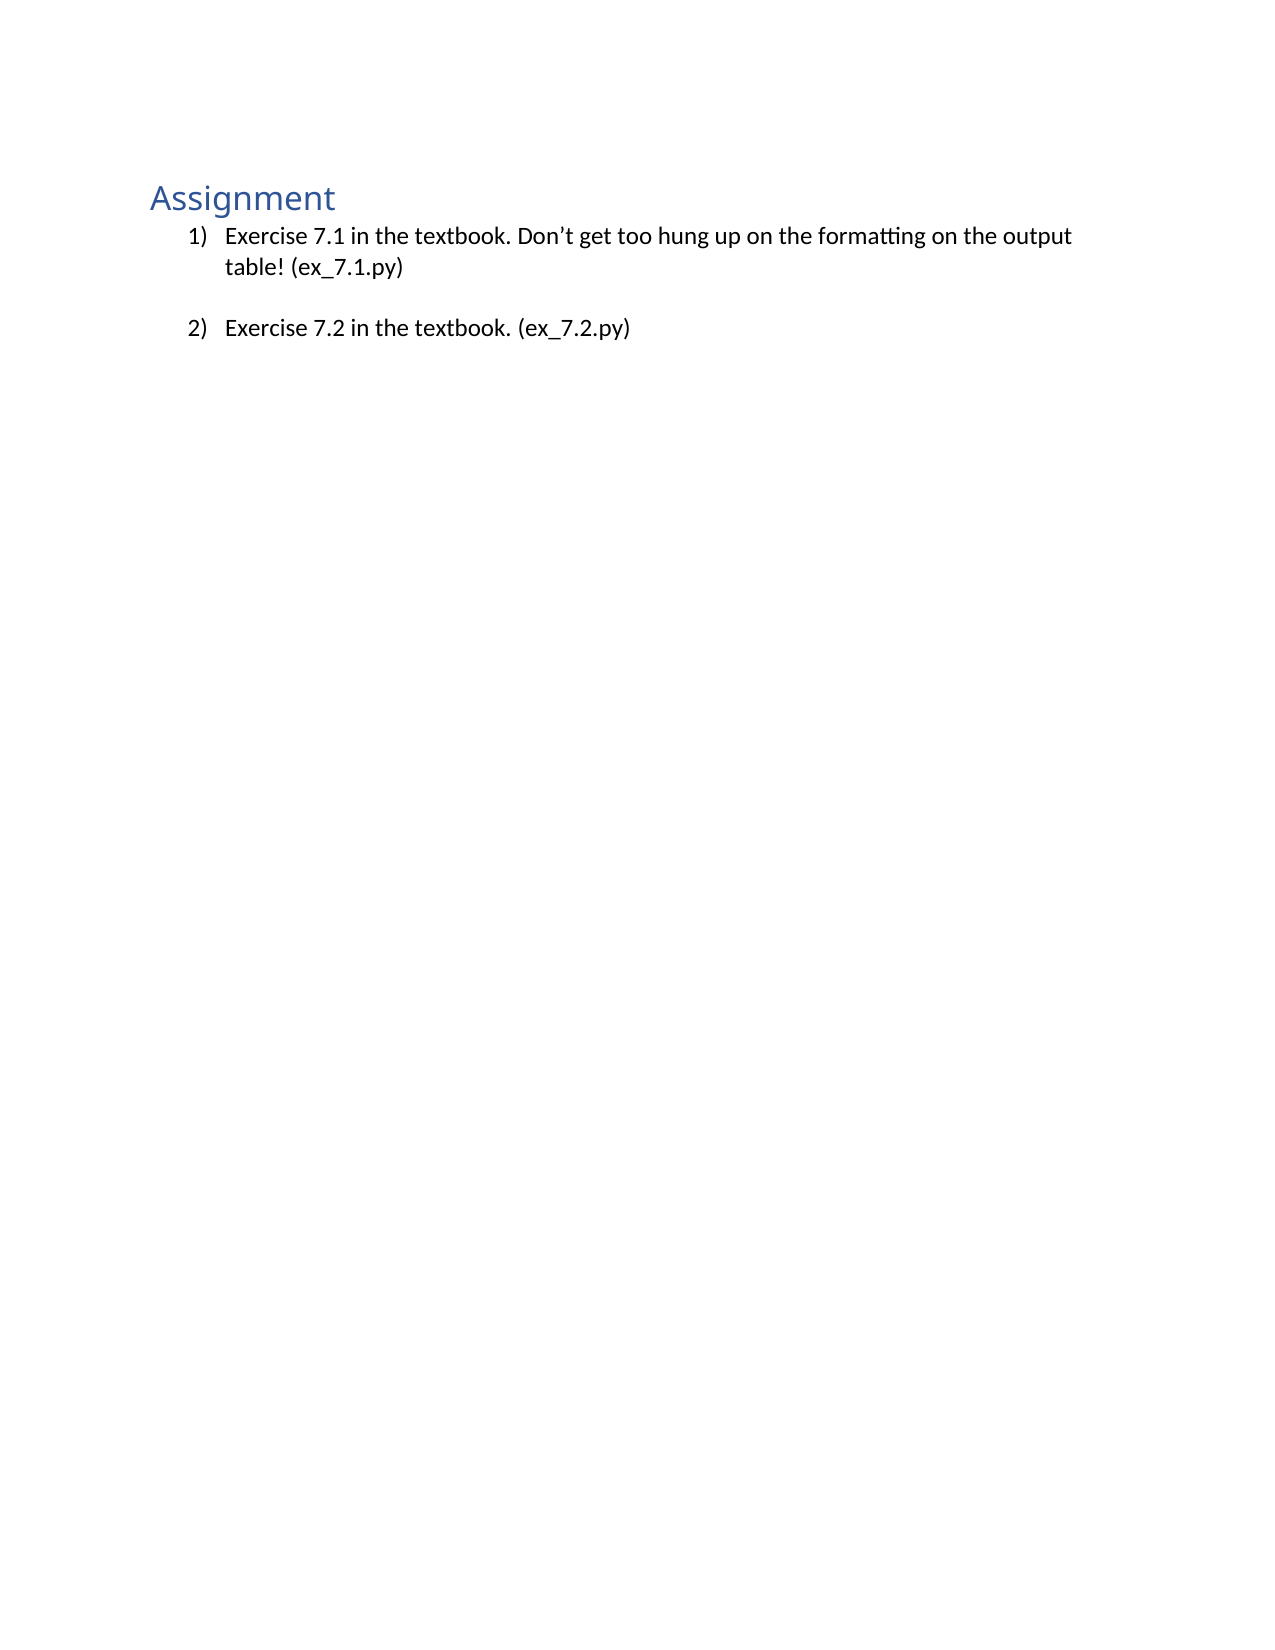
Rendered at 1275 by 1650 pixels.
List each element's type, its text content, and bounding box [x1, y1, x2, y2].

list Exercise 7.1 in the textbook. Don’t get too hung up on the formatting on the output table! (ex_7.1.py) [187, 220, 1125, 281]
subtitle Assignment [150, 175, 1125, 220]
list Exercise 7.2 in the textbook. (ex_7.2.py) [187, 312, 1125, 342]
